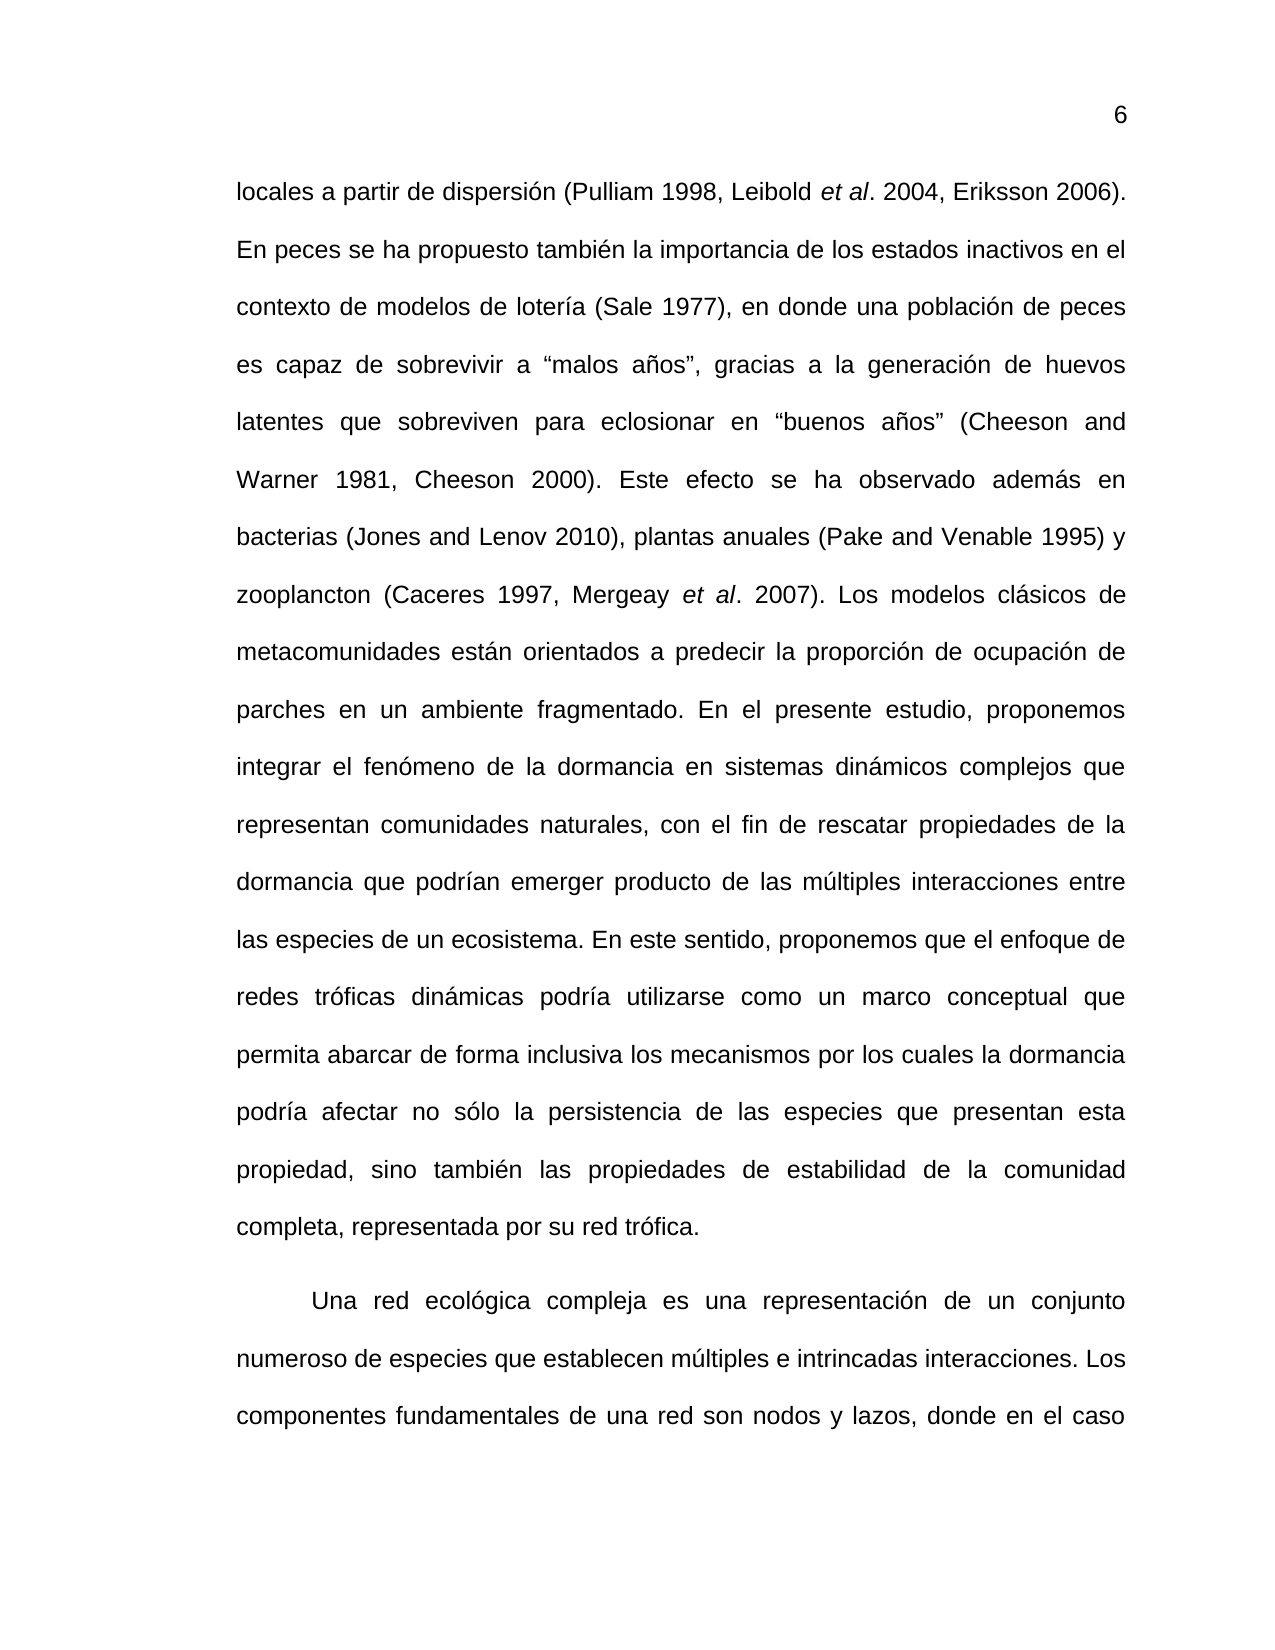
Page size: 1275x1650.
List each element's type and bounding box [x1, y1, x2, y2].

text [236, 177, 1127, 1241]
text [236, 1286, 1127, 1430]
